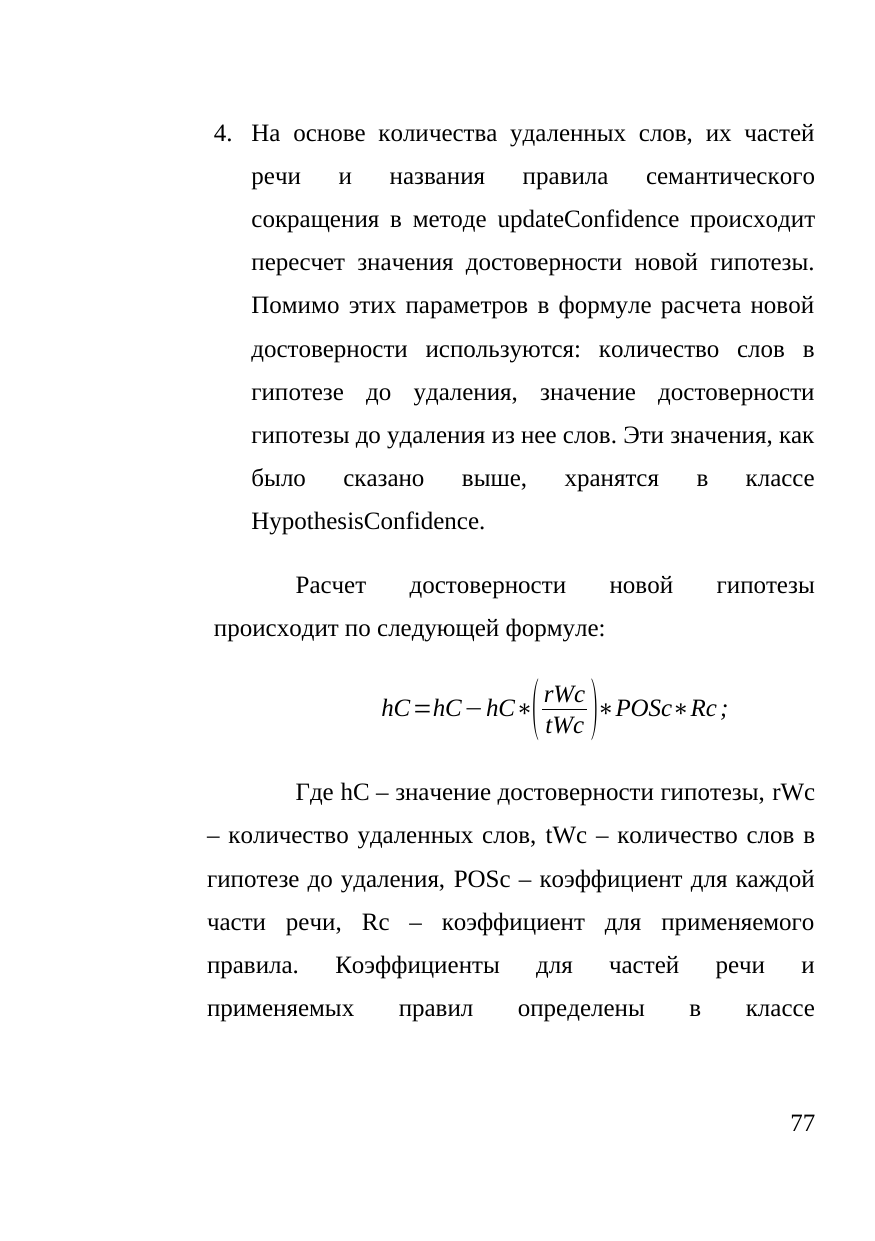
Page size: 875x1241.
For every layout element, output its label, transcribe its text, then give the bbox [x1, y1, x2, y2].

text Расчет достоверности новой гипотезы происходит по следующей формуле: [214, 570, 815, 642]
list На основе количества удаленных слов, их частей речи и названия правила семантического сокращения в методе updateConfidence происходит пересчет значения достоверности новой гипотезы. Помимо этих параметров в формуле расчета новой достоверности используются: количество слов в гипотезе до удаления, значение достоверности гипотезы до удаления из нее слов. Эти значения, как было сказано выше, хранятся в классе HypothesisConfidence. [214, 118, 815, 535]
